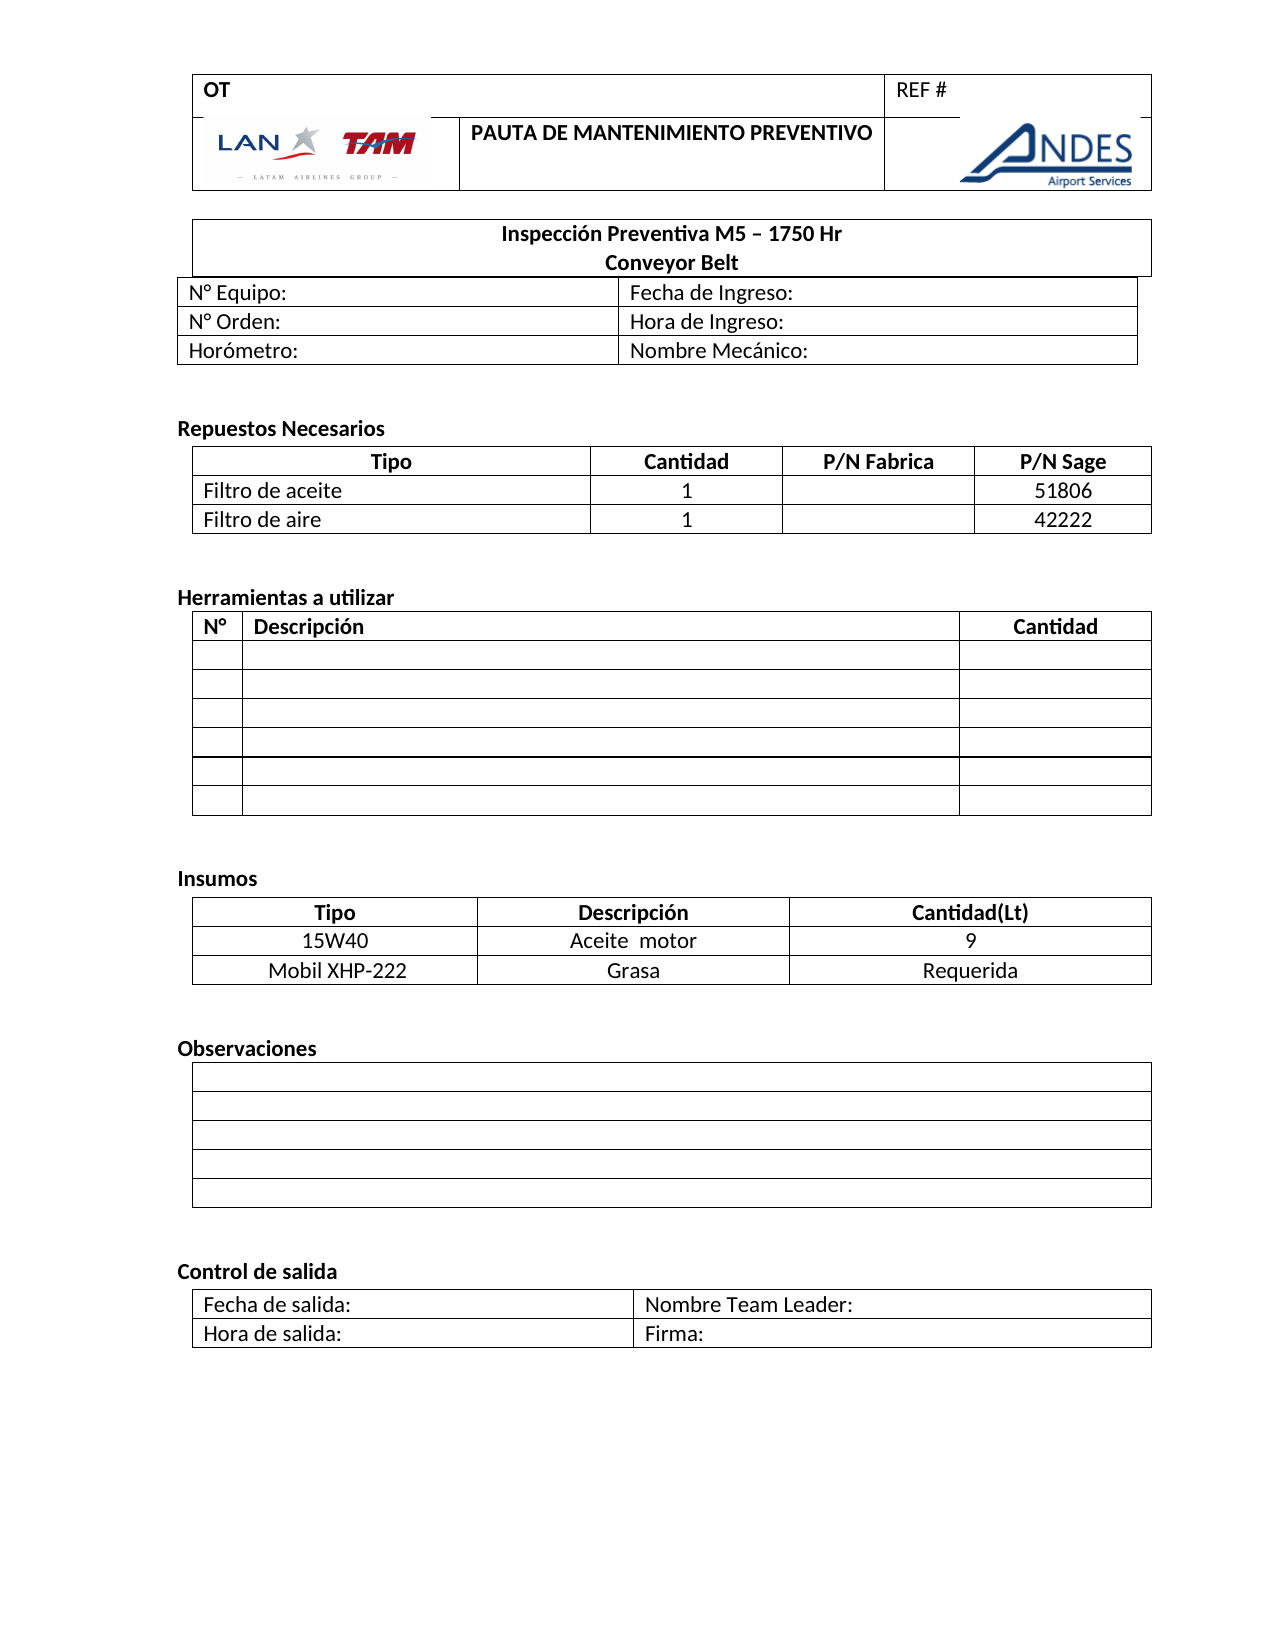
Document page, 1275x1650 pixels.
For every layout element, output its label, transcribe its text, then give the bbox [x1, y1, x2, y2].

table_cell Mobil XHP-222 [193, 956, 477, 984]
table_cell [960, 670, 1151, 698]
table_cell [243, 699, 959, 727]
table_header Cantidad [591, 447, 782, 475]
table_header N° Equipo: [178, 278, 618, 306]
table_cell [960, 758, 1151, 785]
table_cell [243, 670, 959, 698]
text Herramientas a utilizar [177, 583, 1098, 611]
table_cell N° Orden: [178, 307, 618, 335]
table_cell 1 [591, 505, 782, 533]
table_cell [960, 641, 1151, 669]
table_cell [193, 641, 242, 669]
table_cell Filtro de aire [193, 505, 590, 533]
table_cell Grasa [478, 956, 789, 984]
table_cell [243, 641, 959, 669]
table_cell [960, 786, 1151, 814]
picture [203, 117, 432, 190]
table_cell Filtro de aceite [193, 476, 590, 504]
table_header Tipo [193, 447, 590, 475]
table_header P/N Sage [975, 447, 1151, 475]
table_cell Firma: [634, 1319, 1151, 1347]
table_header Descripción [243, 612, 959, 640]
table_cell [243, 758, 959, 785]
table_cell Nombre Mecánico: [619, 336, 1137, 364]
table_cell [193, 699, 242, 727]
table_cell [243, 786, 959, 814]
table_header Nombre Team Leader: [634, 1290, 1151, 1318]
table_cell [243, 728, 959, 756]
table_header N° [193, 612, 242, 640]
table_header Cantidad [960, 612, 1151, 640]
table_cell [783, 476, 974, 504]
table_header Tipo [193, 898, 477, 926]
table_cell [193, 1092, 1151, 1120]
text Repuestos Necesarios [177, 414, 1098, 442]
table_cell [193, 786, 242, 814]
text Insumos [177, 864, 1098, 892]
table_cell 51806 [975, 476, 1151, 504]
table_cell [193, 1179, 1151, 1207]
table_cell Requerida [790, 956, 1151, 984]
table_cell Aceite motor [478, 927, 789, 955]
table_header Descripción [478, 898, 789, 926]
table_header Inspección Preventiva M5 – 1750 Hr Conveyor Belt [193, 220, 1151, 276]
table_cell [960, 699, 1151, 727]
table_header Cantidad(Lt) [790, 898, 1151, 926]
table_cell 9 [790, 927, 1151, 955]
text Observaciones [177, 1034, 1098, 1062]
table_cell [193, 728, 242, 756]
table_cell Hora de salida: [193, 1319, 633, 1347]
table_cell Hora de Ingreso: [619, 307, 1137, 335]
table_cell [193, 1150, 1151, 1178]
table_cell [193, 1121, 1151, 1149]
table_cell Horómetro: [178, 336, 618, 364]
table_cell 15W40 [193, 927, 477, 955]
table_header Fecha de Ingreso: [619, 278, 1137, 306]
table_cell 42222 [975, 505, 1151, 533]
table_cell [783, 505, 974, 533]
table_header P/N Fabrica [783, 447, 974, 475]
text Control de salida [177, 1257, 1098, 1285]
table_header [193, 1063, 1151, 1091]
table_cell [193, 670, 242, 698]
table_header Fecha de salida: [193, 1290, 633, 1318]
picture [960, 117, 1141, 190]
table_cell [960, 728, 1151, 756]
table_cell 1 [591, 476, 782, 504]
table_cell [193, 758, 242, 785]
